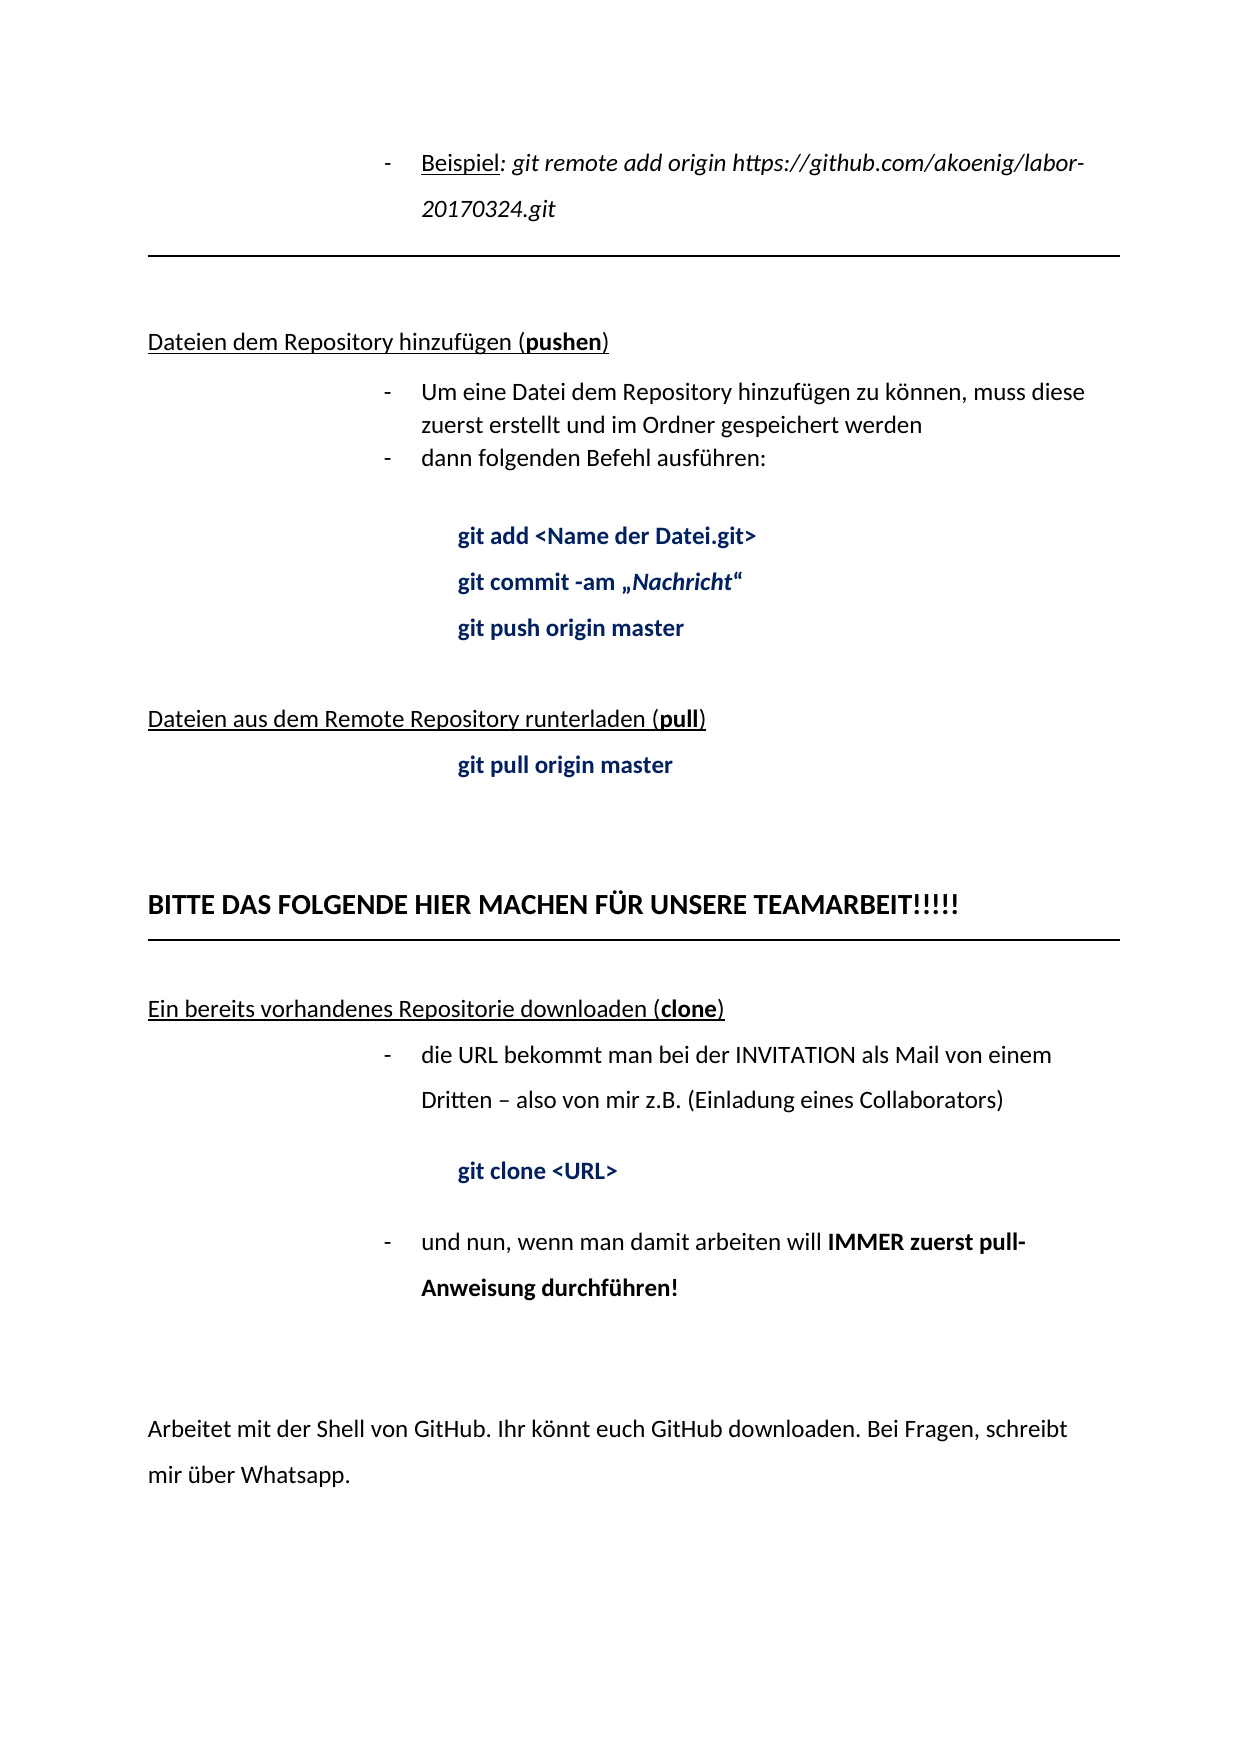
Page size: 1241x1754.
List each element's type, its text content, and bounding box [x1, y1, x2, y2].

list Um eine Datei dem Repository hinzufügen zu können, muss diese zuerst erstellt und im Ordner gespeichert werden [383, 376, 1093, 439]
list die URL bekommt man bei der INVITATION als Mail von einem Dritten – also von mir z.B. (Einladung eines Collaborators) [383, 1039, 1093, 1115]
list git commit -am „Nachricht“ [458, 566, 1093, 597]
list Beispiel: git remote add origin https://github.com/akoenig/labor-20170324.git [383, 148, 1093, 224]
list Dateien aus dem Remote Repository runterladen (pull) [148, 703, 1093, 734]
list Ein bereits vorhandenes Repositorie downloaden (clone) [148, 993, 1093, 1024]
text git clone <URL> [458, 1155, 1093, 1186]
list git pull origin master [458, 749, 1093, 780]
text Dateien dem Repository hinzufügen (pushen) [148, 326, 1093, 357]
list git push origin master [458, 612, 1093, 642]
list dann folgenden Befehl ausführen: [383, 442, 1093, 472]
list BITTE DAS FOLGENDE HIER MACHEN FÜR UNSERE TEAMARBEIT!!!!! [148, 886, 1093, 922]
list git add <Name der Datei.git> [458, 521, 1093, 551]
list und nun, wenn man damit arbeiten will IMMER zuerst pull-Anweisung durchführen! [383, 1226, 1093, 1302]
text Arbeitet mit der Shell von GitHub. Ihr könnt euch GitHub downloaden. Bei Fragen, schreibt mir über Whatsapp. [148, 1413, 1093, 1489]
